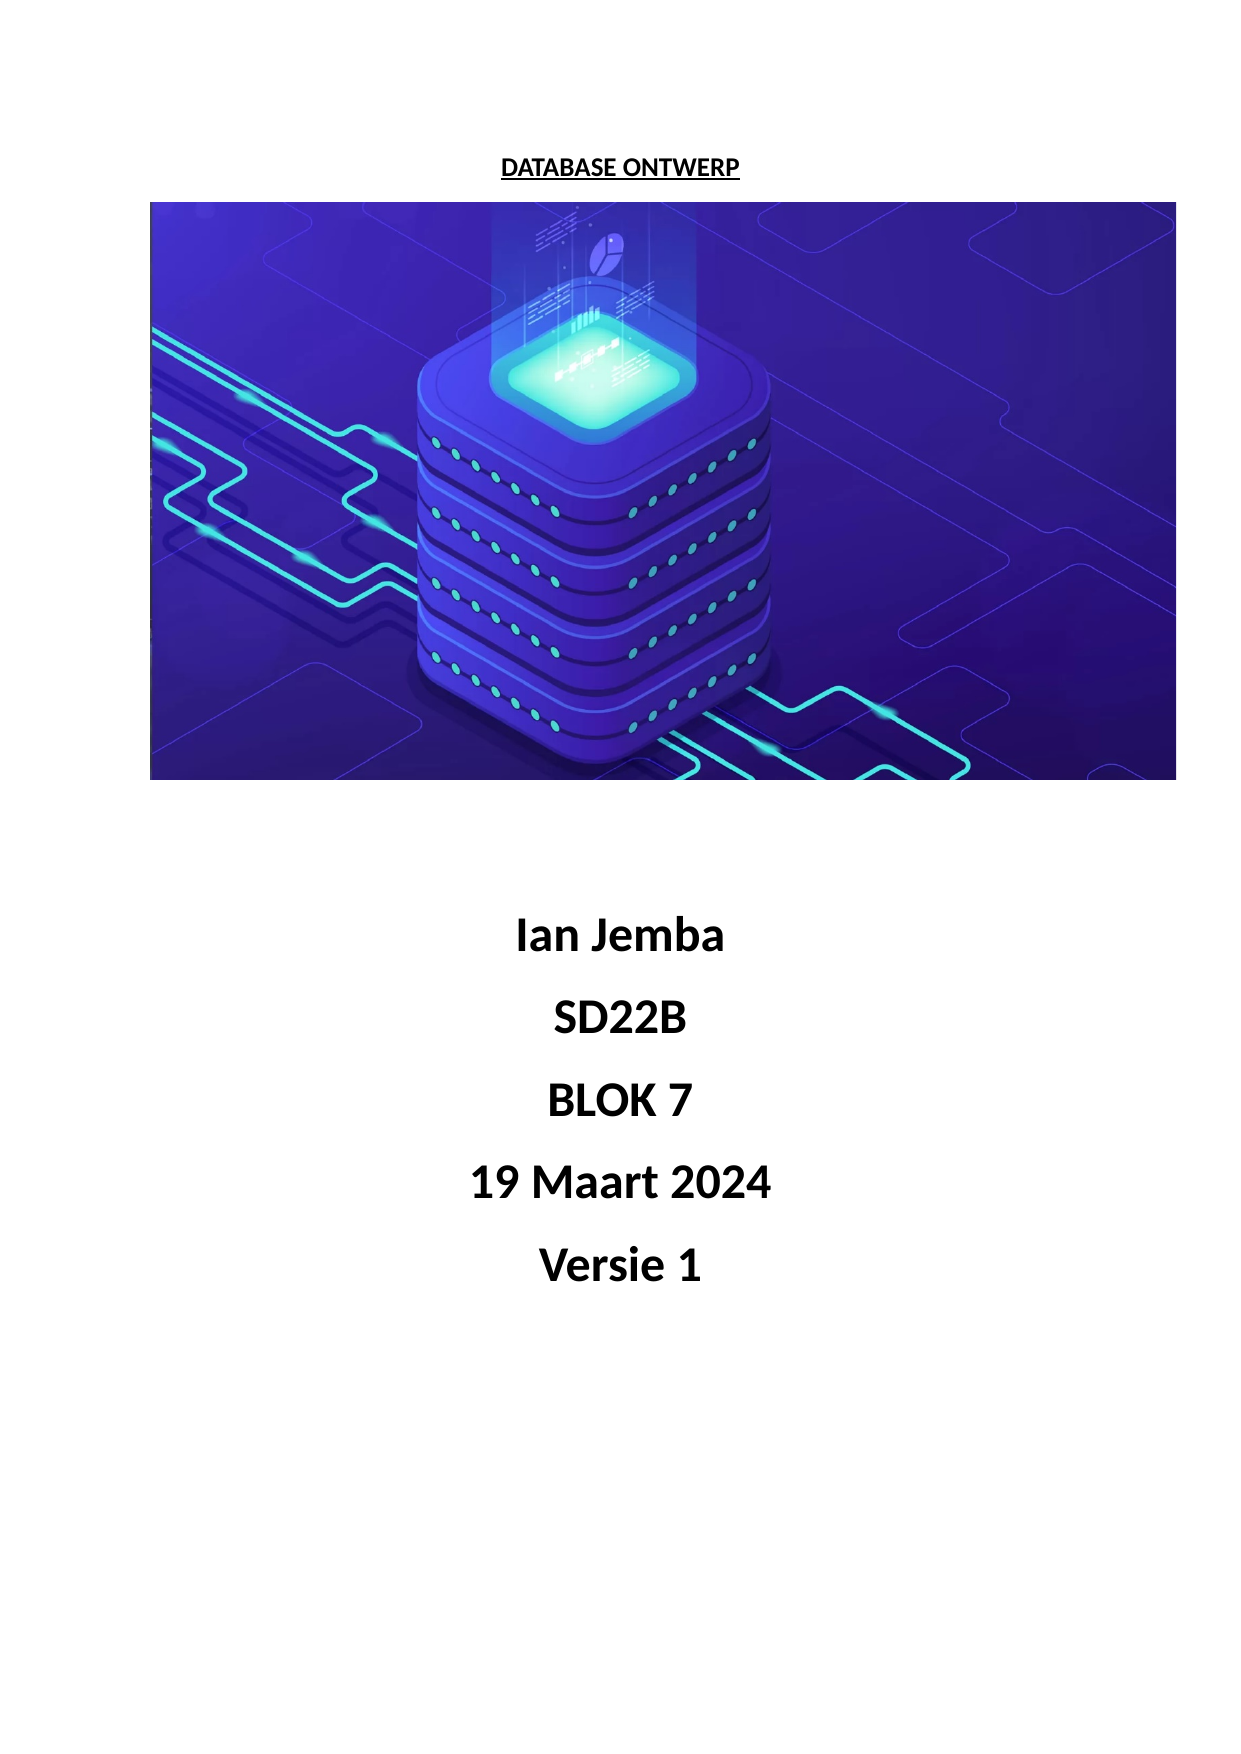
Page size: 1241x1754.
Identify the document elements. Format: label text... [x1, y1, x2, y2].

text Versie 1 [150, 1233, 1090, 1294]
picture [150, 202, 1177, 780]
text 19 Maart 2024 [150, 1150, 1090, 1211]
text SD22B [150, 985, 1090, 1046]
text BLOK 7 [150, 1068, 1090, 1129]
text DATABASE ONTWERP [150, 150, 1090, 183]
text Ian Jemba [150, 903, 1090, 964]
